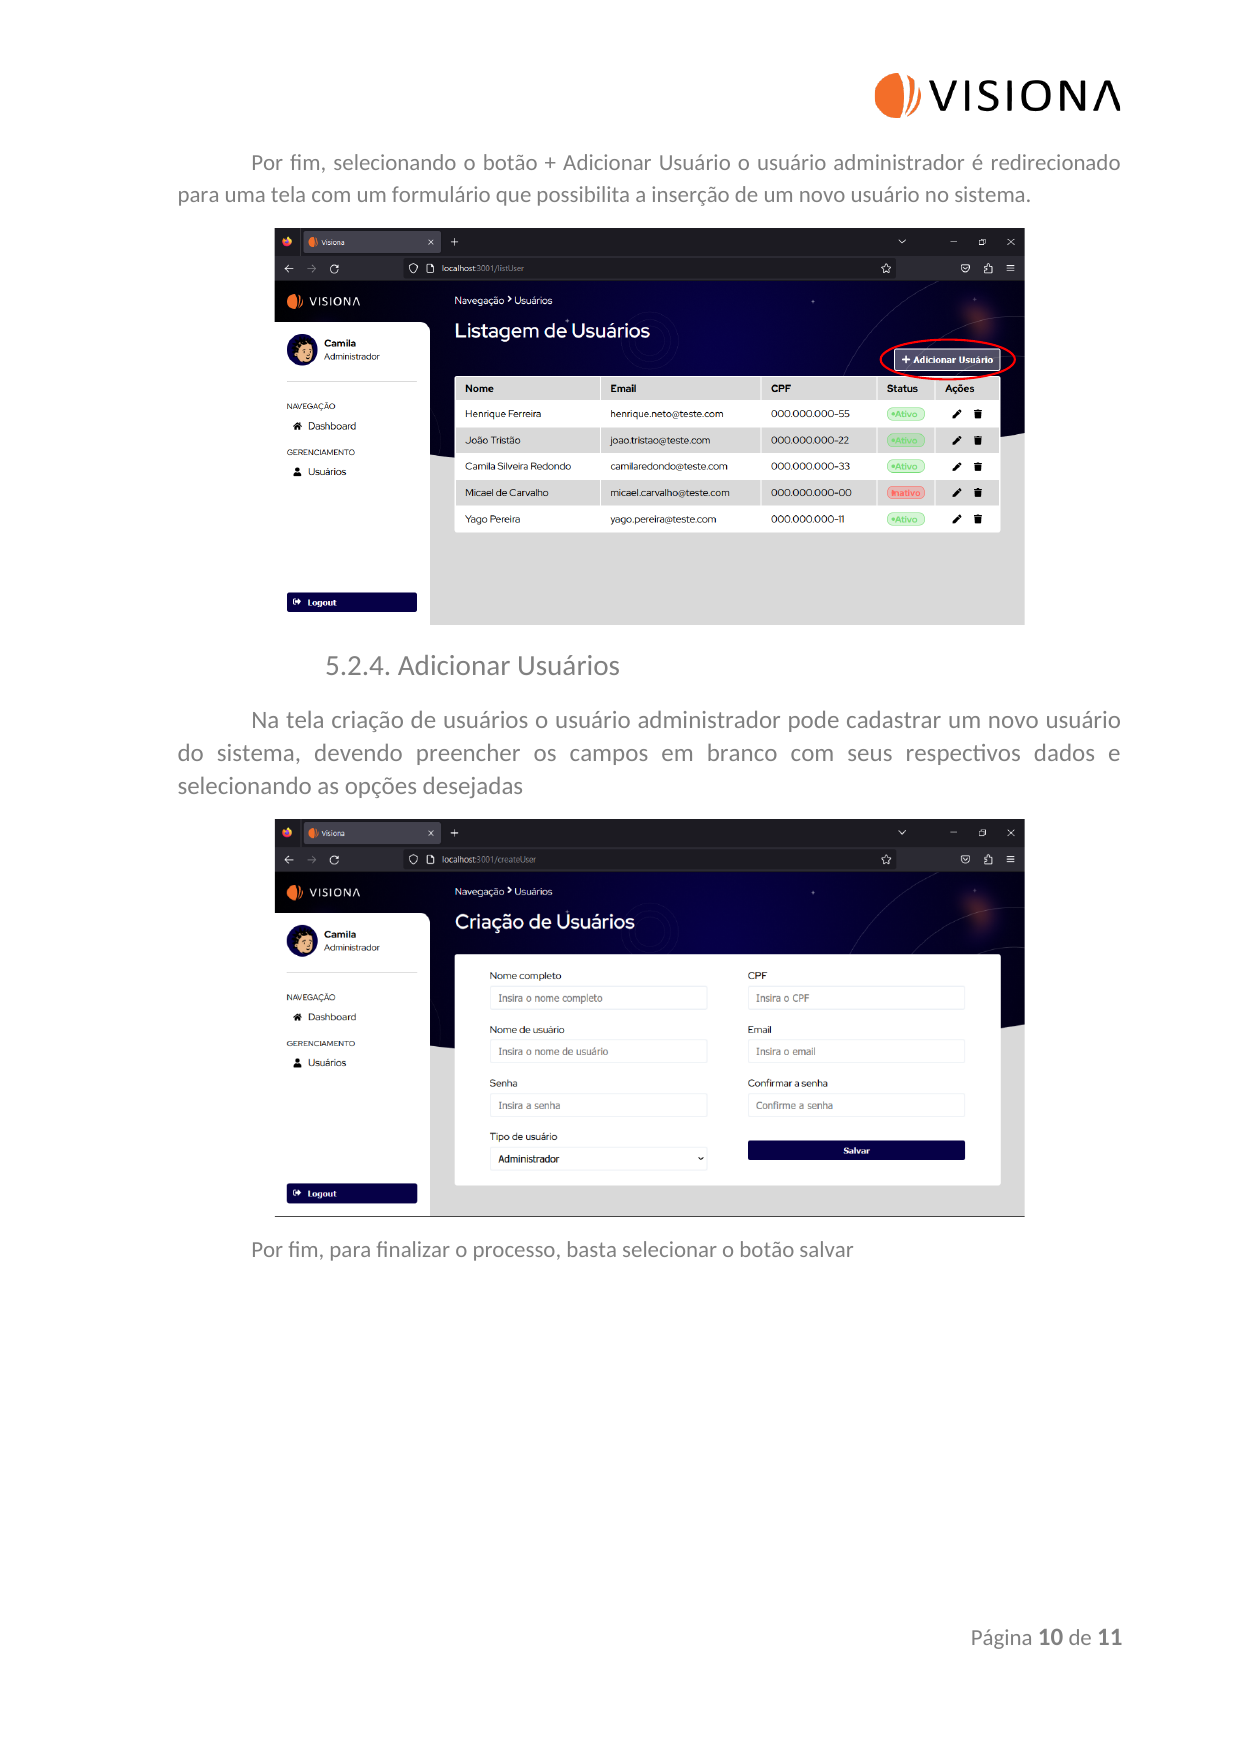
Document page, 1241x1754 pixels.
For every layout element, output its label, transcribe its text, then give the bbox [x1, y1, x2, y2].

picture [274, 228, 1025, 625]
picture [274, 819, 1025, 1217]
text Por fim, selecionando o botão + Adicionar Usuário o usuário administrador é redirecionado para uma tela com um formulário que possibilita a inserção de um novo usuário no sistema. [177, 148, 1122, 208]
text Por fim, para finalizar o processo, basta selecionar o botão salvar [177, 1235, 1122, 1263]
text 5.2.4. Adicionar Usuários [325, 647, 1122, 682]
text Na tela criação de usuários o usuário administrador pode cadastrar um novo usuário do sistema, devendo preencher os campos em branco com seus respectivos dados e selecionando as opções desejadas [177, 704, 1122, 801]
picture [874, 73, 1121, 118]
